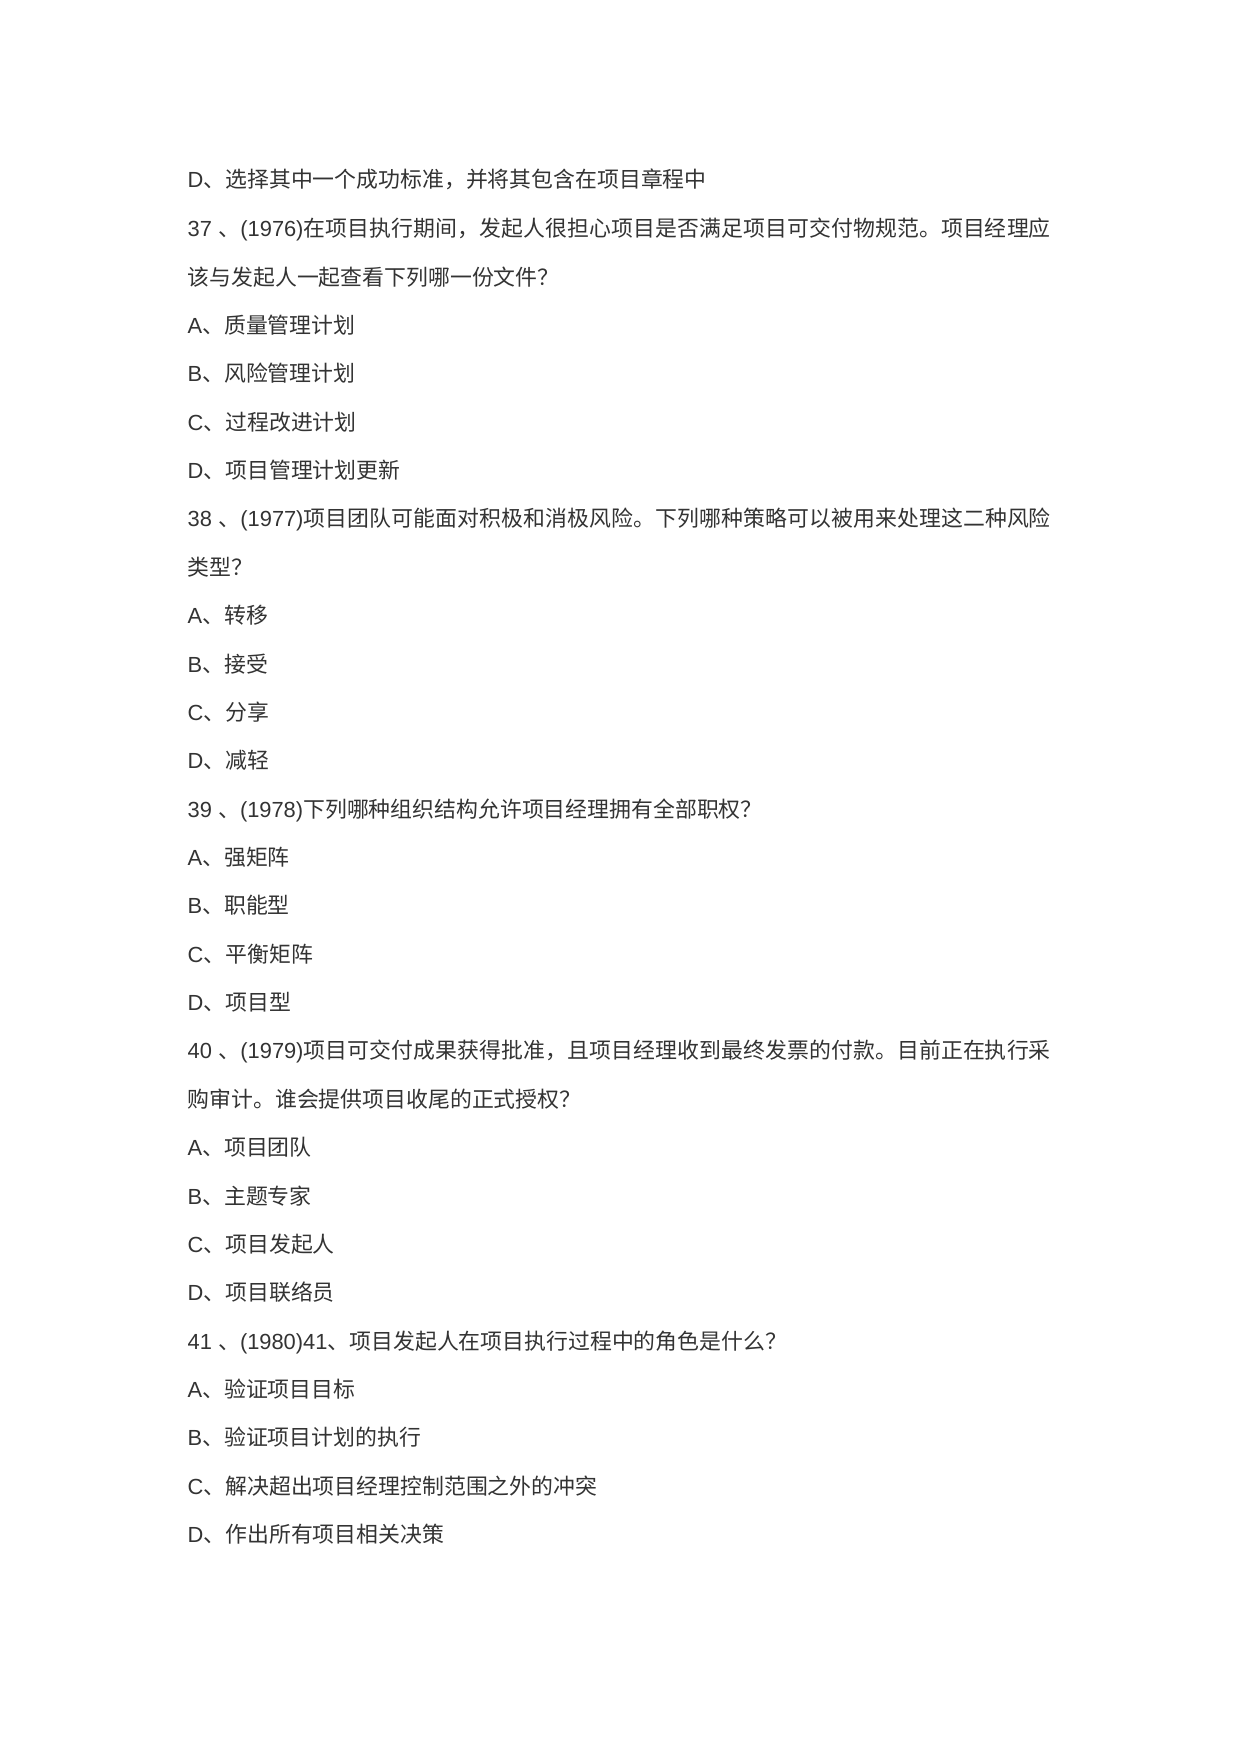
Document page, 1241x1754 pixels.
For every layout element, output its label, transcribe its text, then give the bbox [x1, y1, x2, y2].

text 41 、(1980)41、项目发起人在项目执行过程中的角色是什么？ [187, 1323, 1053, 1356]
text D、减轻 [187, 743, 1053, 775]
text C、过程改进计划 [187, 404, 1053, 437]
text C、项目发起人 [187, 1227, 1053, 1259]
text A、验证项目目标 [187, 1372, 1053, 1404]
text 37 、(1976)在项目执行期间，发起人很担心项目是否满足项目可交付物规范。项目经理应该与发起人一起查看下列哪一份文件？ [187, 210, 1053, 292]
text B、验证项目计划的执行 [187, 1420, 1053, 1452]
text 39 、(1978)下列哪种组织结构允许项目经理拥有全部职权？ [187, 791, 1053, 824]
text D、作出所有项目相关决策 [187, 1517, 1053, 1549]
text D、项目管理计划更新 [187, 452, 1053, 485]
text 38 、(1977)项目团队可能面对积极和消极风险。下列哪种策略可以被用来处理这二种风险类型？ [187, 501, 1053, 582]
text B、风险管理计划 [187, 356, 1053, 388]
text C、平衡矩阵 [187, 936, 1053, 969]
text D、项目型 [187, 984, 1053, 1017]
text A、项目团队 [187, 1130, 1053, 1162]
text A、质量管理计划 [187, 307, 1053, 340]
text C、解决超出项目经理控制范围之外的冲突 [187, 1468, 1053, 1501]
text B、接受 [187, 646, 1053, 679]
text D、项目联络员 [187, 1275, 1053, 1307]
text B、职能型 [187, 888, 1053, 920]
text B、主题专家 [187, 1178, 1053, 1211]
text 40 、(1979)项目可交付成果获得批准，且项目经理收到最终发票的付款。目前正在执行采购审计。谁会提供项目收尾的正式授权？ [187, 1033, 1053, 1114]
text A、强矩阵 [187, 839, 1053, 872]
text C、分享 [187, 694, 1053, 727]
text D、选择其中一个成功标准，并将其包含在项目章程中 [187, 162, 1053, 194]
text A、转移 [187, 598, 1053, 630]
